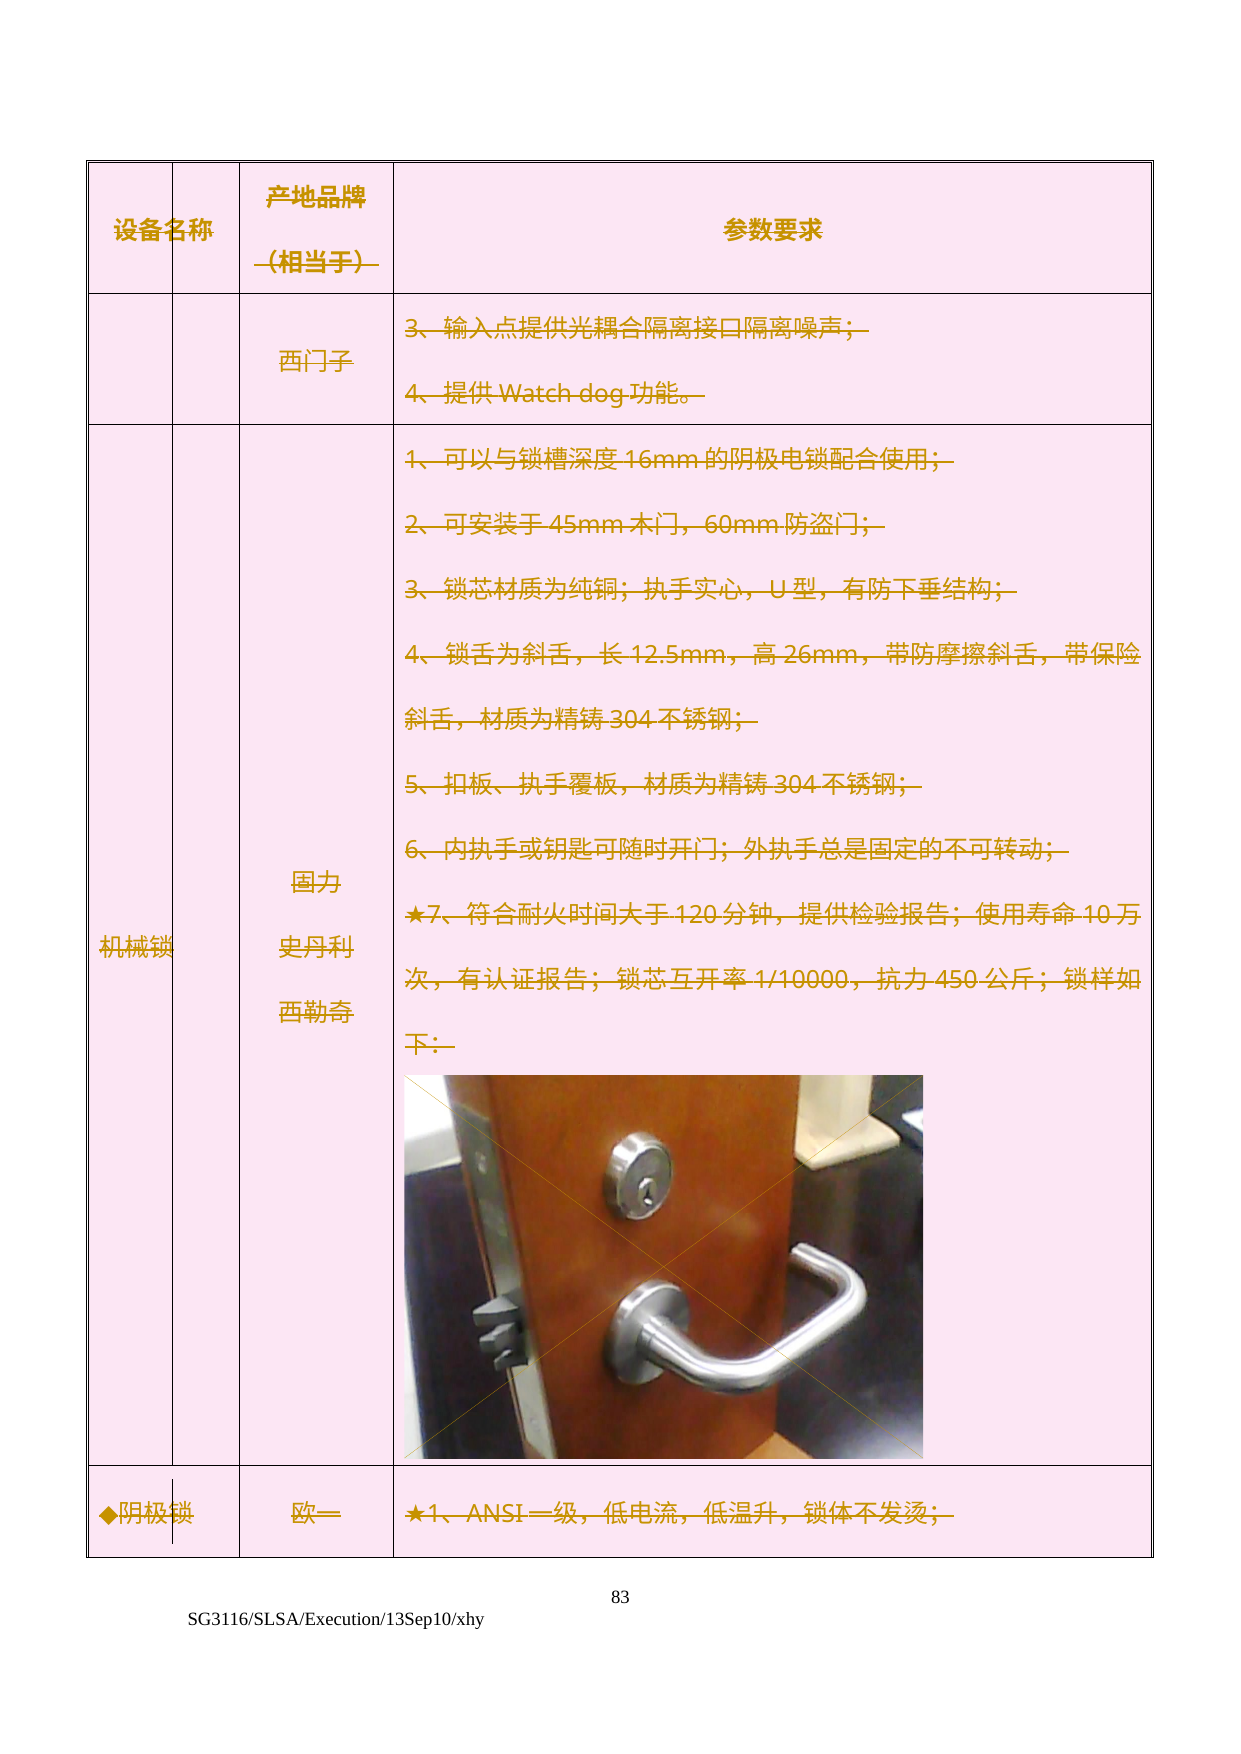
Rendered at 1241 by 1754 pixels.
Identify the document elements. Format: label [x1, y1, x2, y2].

picture [406, 1075, 922, 1266]
picture [665, 1076, 924, 1457]
picture [405, 1268, 922, 1459]
picture [404, 1077, 662, 1457]
